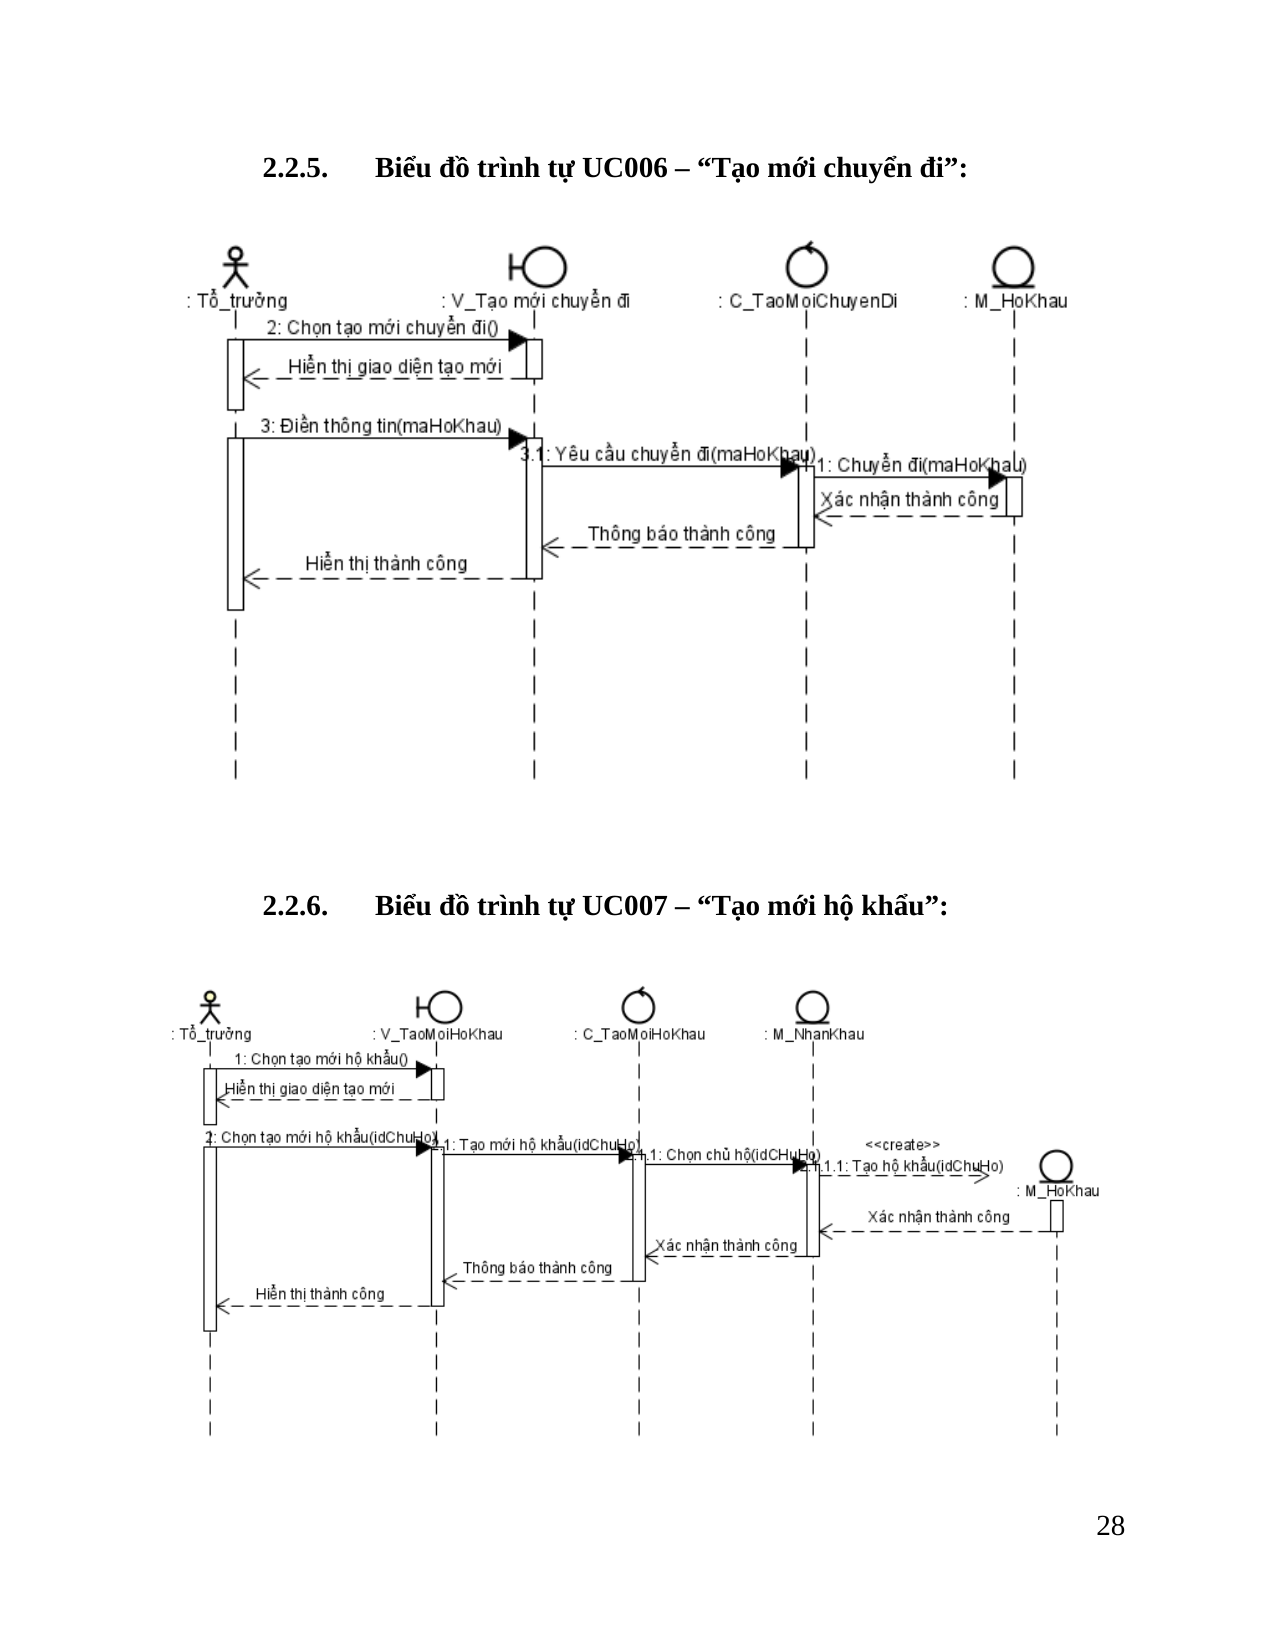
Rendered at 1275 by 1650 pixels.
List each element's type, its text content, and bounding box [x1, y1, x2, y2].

subtitle Biểu đồ trình tự UC007 – “Tạo mới hộ khẩu”: [225, 888, 1125, 922]
subtitle Biểu đồ trình tự UC006 – “Tạo mới chuyển đi”: [225, 150, 1125, 183]
picture [150, 924, 1125, 1481]
picture [157, 186, 1106, 869]
